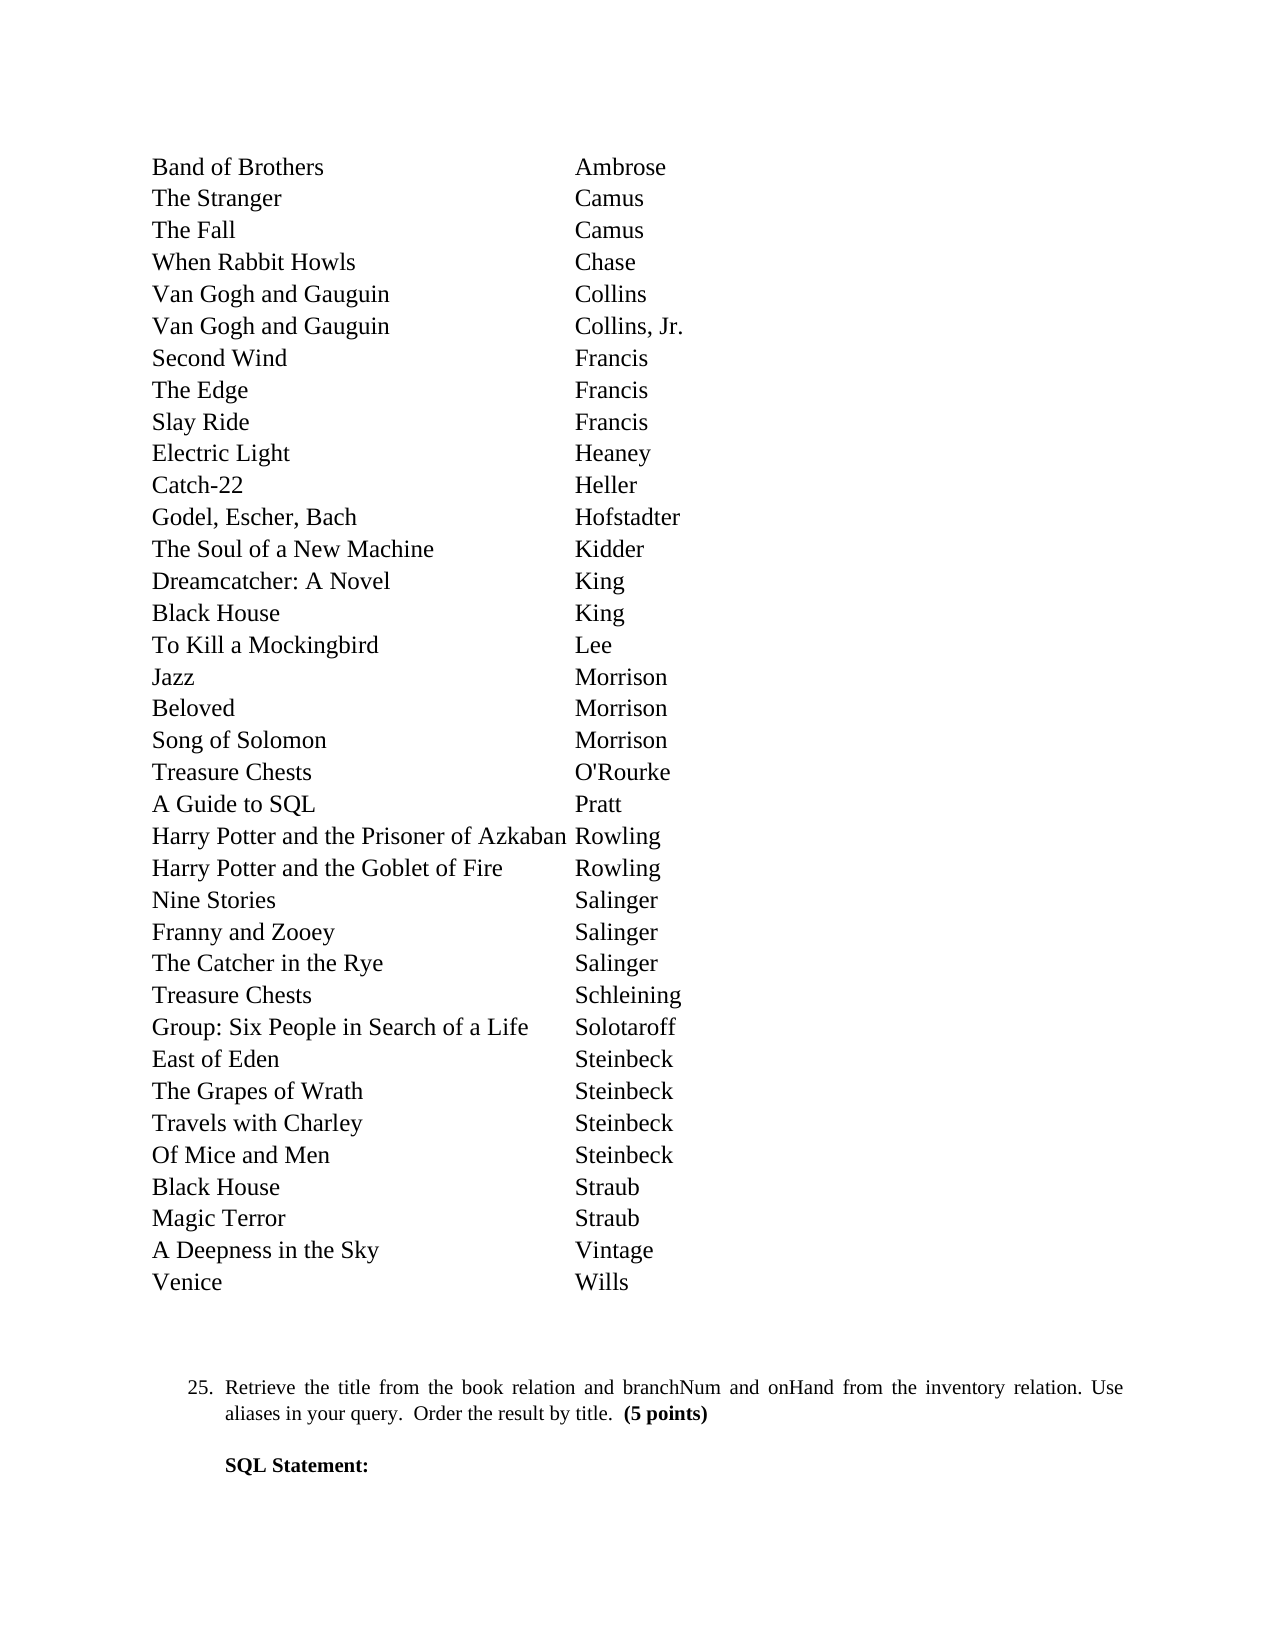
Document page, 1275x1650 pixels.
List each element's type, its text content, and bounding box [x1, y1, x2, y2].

table_cell Treasure Chests [150, 979, 573, 1011]
table_cell Van Gogh and Gauguin [150, 278, 573, 309]
table_cell Nine Stories [150, 883, 573, 915]
table_cell Godel, Escher, Bach [150, 501, 573, 532]
table_cell Song of Solomon [150, 724, 573, 756]
table_cell Francis [573, 373, 690, 405]
table_cell A Guide to SQL [150, 788, 573, 819]
table_cell Heaney [573, 437, 690, 469]
table_cell Travels with Charley [150, 1106, 573, 1138]
table_cell Camus [573, 182, 690, 214]
table_cell Black House [150, 596, 573, 628]
table_cell Second Wind [150, 341, 573, 373]
table_cell Collins, Jr. [573, 309, 690, 341]
table_cell Morrison [573, 692, 690, 724]
table_cell Kidder [573, 533, 690, 564]
table_cell Harry Potter and the Goblet of Fire [150, 851, 573, 883]
table_cell Schleining [573, 979, 690, 1011]
list SQL Statement: [225, 1453, 1125, 1477]
table_cell The Stranger [150, 182, 573, 214]
table_cell Camus [573, 214, 690, 246]
table_cell Venice [150, 1266, 573, 1297]
table_cell Solotaroff [573, 1011, 690, 1042]
table_cell Electric Light [150, 437, 573, 469]
table_cell The Catcher in the Rye [150, 947, 573, 979]
table_cell Morrison [573, 660, 690, 692]
table_cell Rowling [573, 819, 690, 851]
table_cell Straub [573, 1170, 690, 1202]
table_header Band of Brothers [150, 150, 573, 182]
table_cell Francis [573, 405, 690, 437]
table_cell Rowling [573, 851, 690, 883]
table_cell Group: Six People in Search of a Life [150, 1011, 573, 1042]
table_cell The Edge [150, 373, 573, 405]
table_cell Wills [573, 1266, 690, 1297]
table_cell Beloved [150, 692, 573, 724]
table_cell Collins [573, 278, 690, 309]
table_cell Franny and Zooey [150, 915, 573, 947]
table_cell Jazz [150, 660, 573, 692]
table_cell When Rabbit Howls [150, 246, 573, 277]
table_cell Morrison [573, 724, 690, 756]
table_cell Heller [573, 469, 690, 501]
table_cell Salinger [573, 883, 690, 915]
table_cell The Fall [150, 214, 573, 246]
table_cell The Soul of a New Machine [150, 533, 573, 564]
table_cell Pratt [573, 788, 690, 819]
table_cell Steinbeck [573, 1106, 690, 1138]
table_header Ambrose [573, 150, 690, 182]
table_cell King [573, 564, 690, 596]
table_cell King [573, 596, 690, 628]
table_cell Straub [573, 1202, 690, 1234]
table_cell Steinbeck [573, 1043, 690, 1074]
table_cell Steinbeck [573, 1074, 690, 1106]
table_cell The Grapes of Wrath [150, 1074, 573, 1106]
table_cell Black House [150, 1170, 573, 1202]
table_cell To Kill a Mockingbird [150, 628, 573, 660]
list Retrieve the title from the book relation and branchNum and onHand from the inventory relation. Use aliases in your query. Order the result by title. (5 points) [187, 1375, 1125, 1425]
table_cell Catch-22 [150, 469, 573, 501]
table_cell A Deepness in the Sky [150, 1234, 573, 1266]
table_cell Hofstadter [573, 501, 690, 532]
table_cell Salinger [573, 915, 690, 947]
table_cell East of Eden [150, 1043, 573, 1074]
table_cell Treasure Chests [150, 756, 573, 787]
table_cell O'Rourke [573, 756, 690, 787]
table_cell Dreamcatcher: A Novel [150, 564, 573, 596]
table_cell Chase [573, 246, 690, 277]
table_cell Of Mice and Men [150, 1138, 573, 1170]
table_cell Slay Ride [150, 405, 573, 437]
table_cell Harry Potter and the Prisoner of Azkaban [150, 819, 573, 851]
table_cell Steinbeck [573, 1138, 690, 1170]
table_cell Francis [573, 341, 690, 373]
table_cell Vintage [573, 1234, 690, 1266]
table_cell Lee [573, 628, 690, 660]
table_cell Salinger [573, 947, 690, 979]
table_cell Van Gogh and Gauguin [150, 309, 573, 341]
table_cell Magic Terror [150, 1202, 573, 1234]
